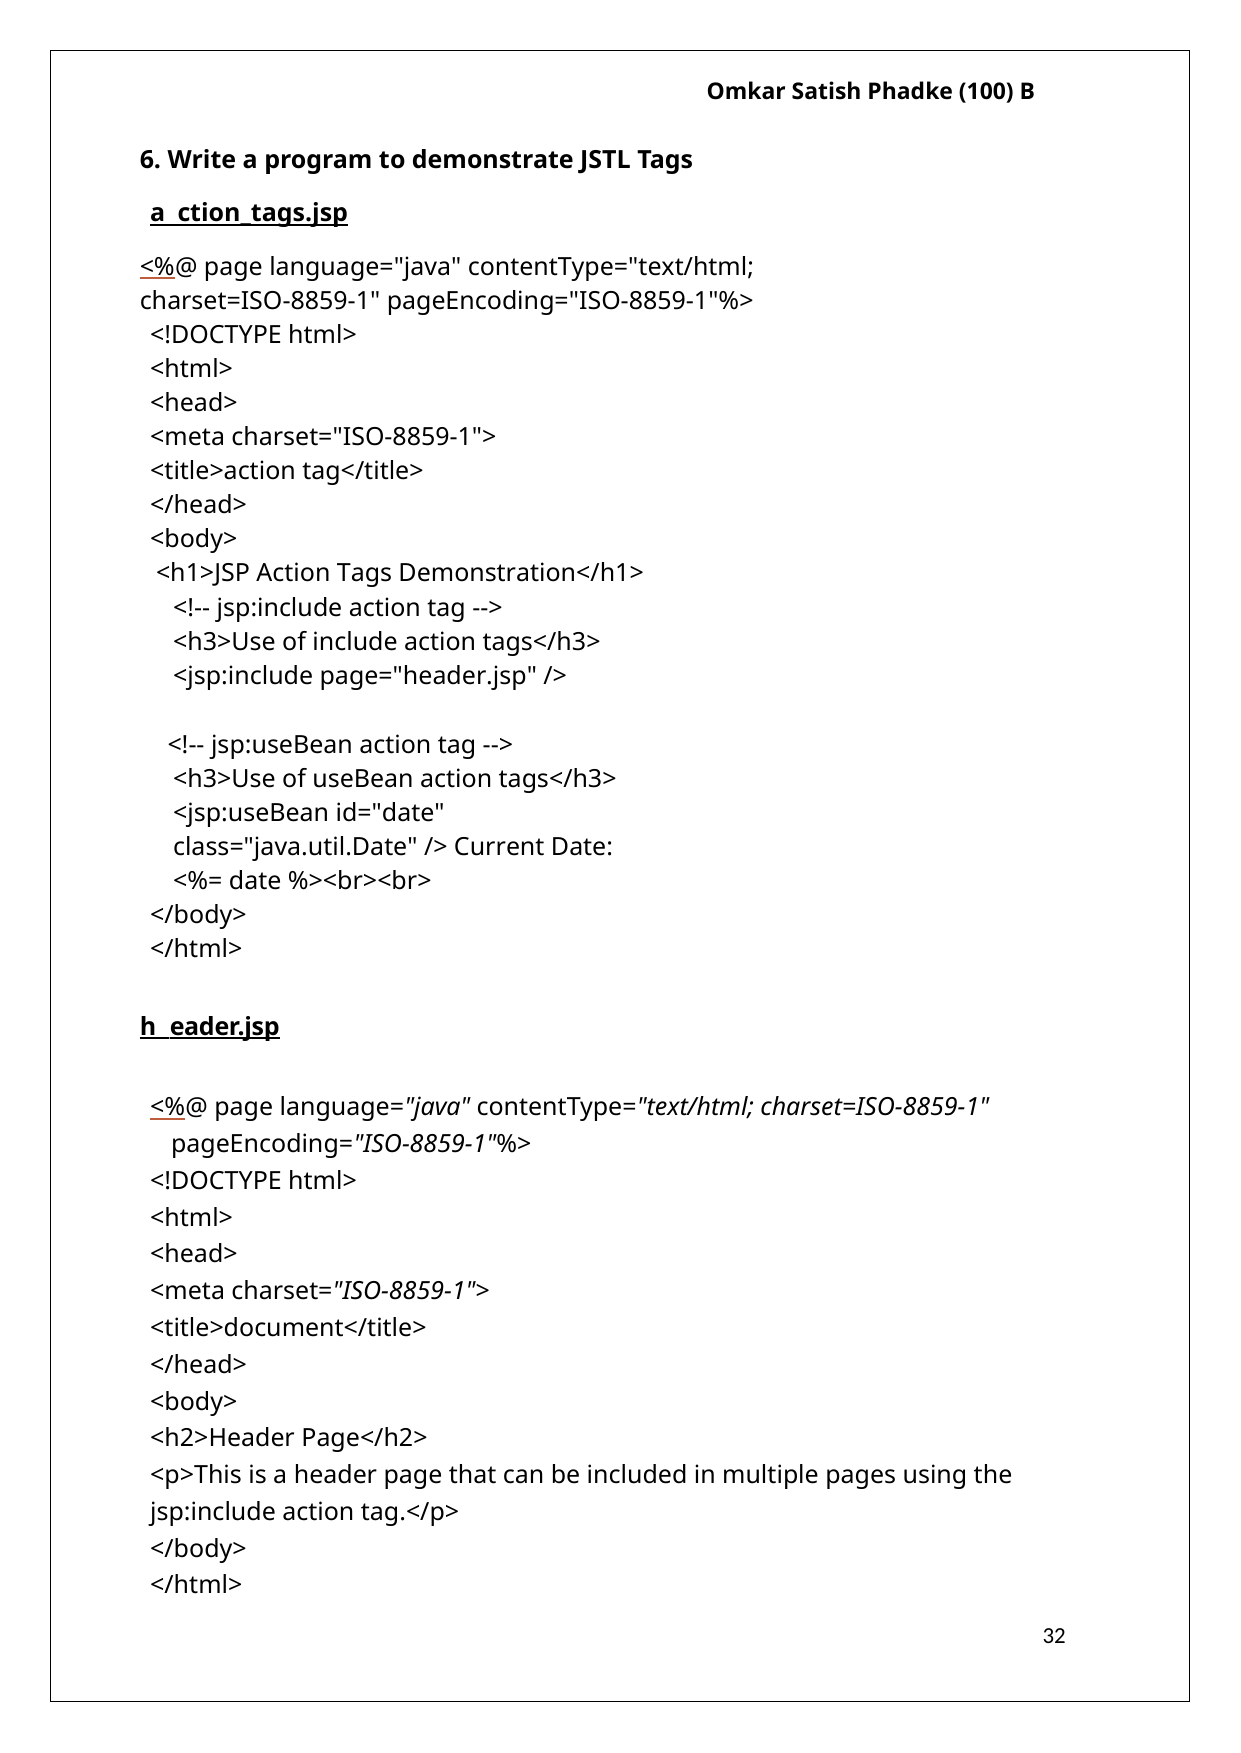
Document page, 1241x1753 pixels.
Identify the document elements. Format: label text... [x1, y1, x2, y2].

text <meta charset="ISO-8859-1"> [150, 419, 1065, 453]
text <body> [150, 1383, 1065, 1417]
text </body> [150, 1530, 1065, 1564]
text a ction_tags.jsp [150, 195, 1065, 229]
text <html> [150, 351, 1065, 385]
text </body> [150, 897, 1065, 931]
text <body> [150, 521, 1065, 555]
text </head> [150, 487, 1065, 521]
text <meta charset="ISO-8859-1"> [150, 1273, 1065, 1307]
text <jsp:include page="header.jsp" /> [173, 657, 1065, 691]
subtitle h eader.jsp [139, 1009, 1065, 1043]
text <h3>Use of useBean action tags</h3> [173, 761, 1065, 795]
text <jsp:useBean id="date" class="java.util.Date" /> Current Date: <%= date %><br><br> [173, 795, 623, 897]
text <!-- jsp:include action tag --> [173, 589, 1065, 623]
text <h2>Header Page</h2> [150, 1420, 1065, 1454]
text <%@ page language="java" contentType="text/html; charset=ISO-8859-1" pageEncoding="ISO-8859-1"%> [139, 248, 849, 317]
text <!DOCTYPE html> [150, 317, 1065, 351]
text <h3>Use of include action tags</h3> [173, 623, 1065, 657]
text pageEncoding="ISO-8859-1"%> [171, 1126, 1065, 1160]
text <h1>JSP Action Tags Demonstration</h1> [156, 555, 1065, 589]
text <head> [150, 1236, 1065, 1270]
text <head> [150, 385, 1065, 419]
text <title>action tag</title> [150, 453, 1065, 487]
text </html> [150, 931, 1065, 965]
text </html> [150, 1567, 1065, 1601]
text <!-- jsp:useBean action tag --> [167, 727, 1065, 761]
text </head> [150, 1346, 1065, 1381]
text <%@ page language="java" contentType="text/html; charset=ISO-8859-1" [150, 1089, 1065, 1123]
text <title>document</title> [150, 1310, 1065, 1344]
text <!DOCTYPE html> [150, 1163, 1065, 1197]
text 6. Write a program to demonstrate JSTL Tags [139, 142, 1065, 176]
text <p>This is a header page that can be included in multiple pages using the jsp:include action tag.</p> [150, 1457, 1065, 1528]
text <html> [150, 1199, 1065, 1233]
